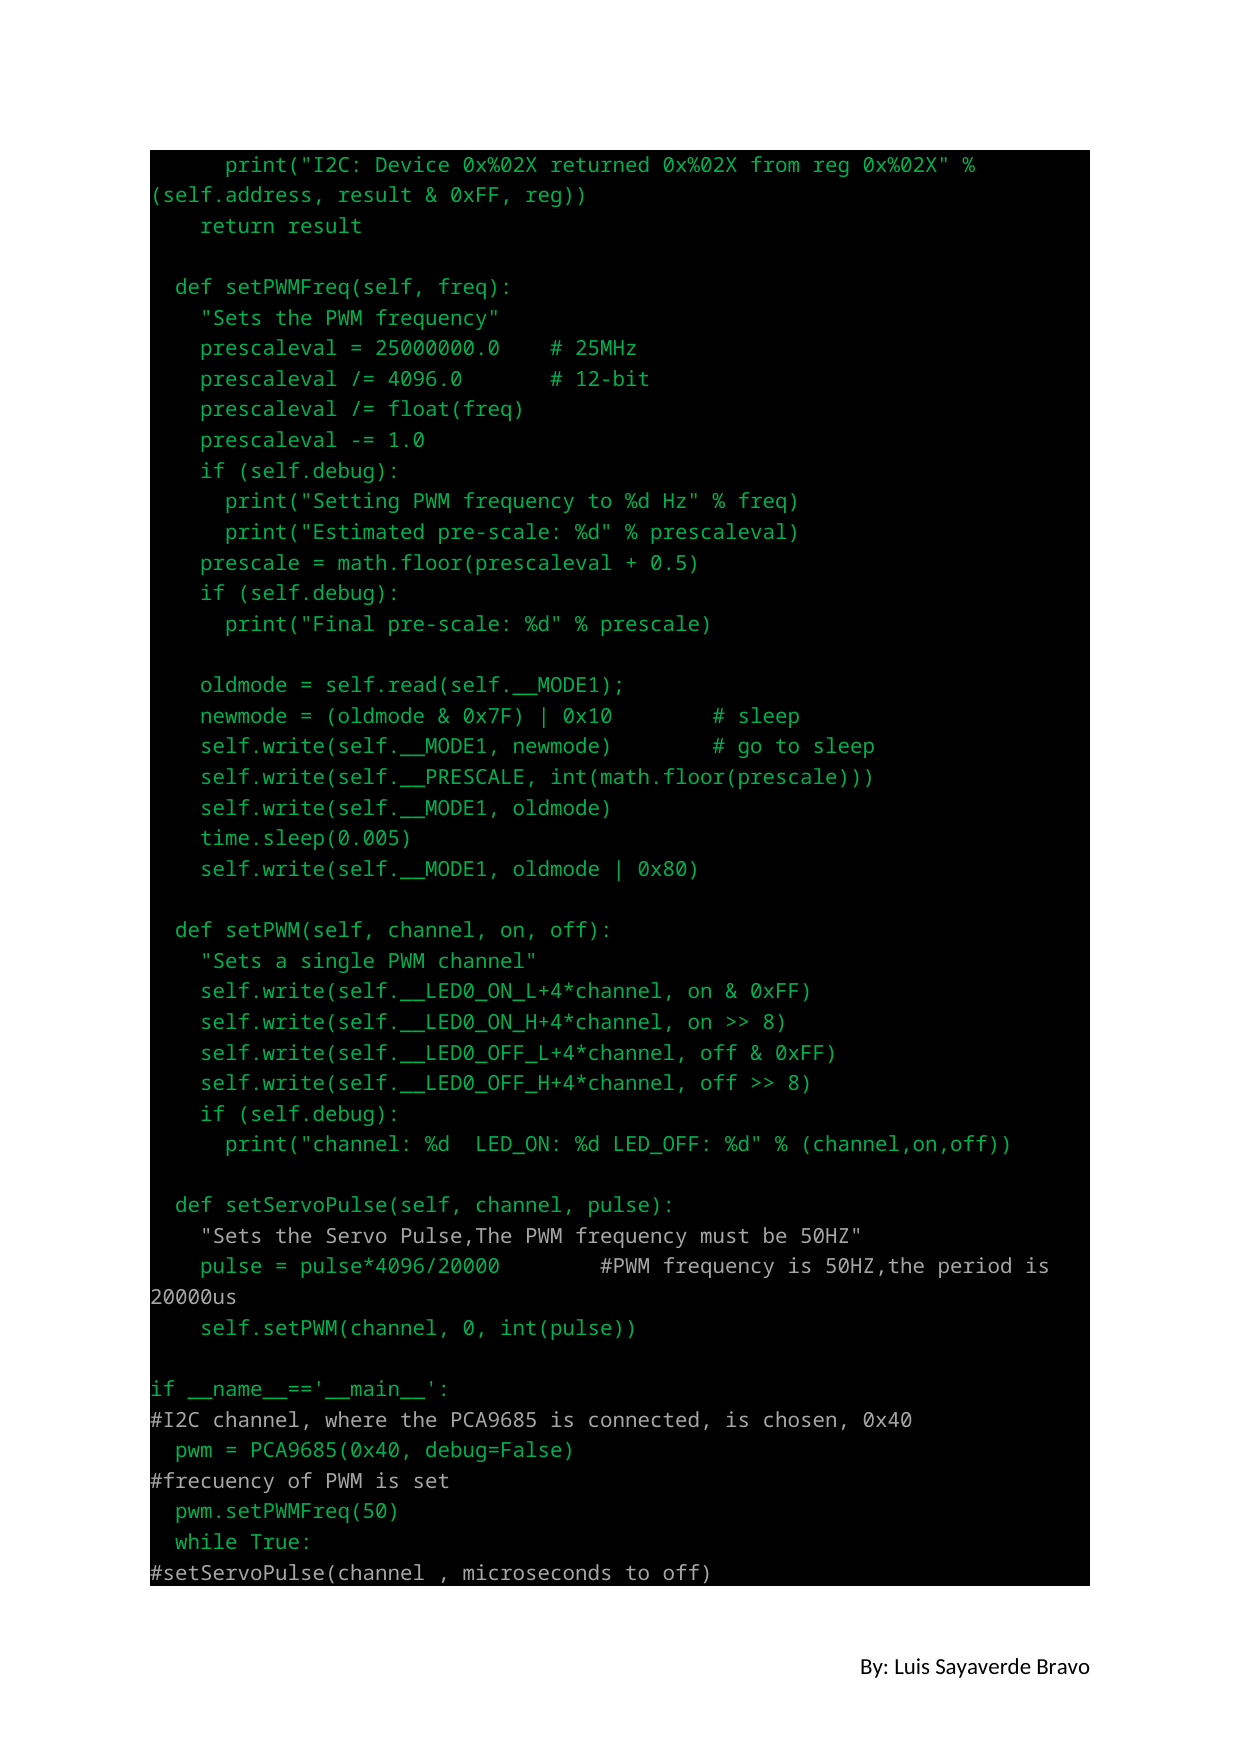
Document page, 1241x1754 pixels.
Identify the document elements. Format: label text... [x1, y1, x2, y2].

text prescaleval -= 1.0 [150, 425, 1090, 454]
text prescaleval = 25000000.0 # 25MHz [150, 333, 1090, 362]
text print("channel: %d LED_ON: %d LED_OFF: %d" % (channel,on,off)) [150, 1129, 1090, 1158]
text self.write(self.__PRESCALE, int(math.floor(prescale))) [150, 762, 1090, 791]
text self.write(self.__MODE1, oldmode) [150, 793, 1090, 821]
text def setPWMFreq(self, freq): [150, 272, 1090, 301]
text pwm = PCA9685(0x40, debug=False) [150, 1435, 1090, 1464]
text self.write(self.__LED0_ON_H+4*channel, on >> 8) [150, 1007, 1090, 1036]
text prescaleval /= float(freq) [150, 394, 1090, 423]
text #frecuency of PWM is set [150, 1466, 1090, 1494]
text self.write(self.__LED0_OFF_L+4*channel, off & 0xFF) [150, 1038, 1090, 1066]
text if (self.debug): [150, 456, 1090, 484]
text self.write(self.__MODE1, newmode) # go to sleep [150, 731, 1090, 760]
text time.sleep(0.005) [150, 823, 1090, 852]
text print("Estimated pre-scale: %d" % prescaleval) [150, 517, 1090, 546]
text if __name__=='__main__': [150, 1374, 1090, 1403]
text "Sets the PWM frequency" [150, 303, 1090, 331]
text prescale = math.floor(prescaleval + 0.5) [150, 548, 1090, 576]
text pulse = pulse*4096/20000 #PWM frequency is 50HZ,the period is 20000us [150, 1252, 1090, 1311]
text self.setPWM(channel, 0, int(pulse)) [150, 1313, 1090, 1341]
text newmode = (oldmode & 0x7F) | 0x10 # sleep [150, 701, 1090, 729]
text "Sets the Servo Pulse,The PWM frequency must be 50HZ" [150, 1221, 1090, 1249]
text if (self.debug): [150, 1099, 1090, 1127]
text #I2C channel, where the PCA9685 is connected, is chosen, 0x40 [150, 1405, 1090, 1433]
text print("Setting PWM frequency to %d Hz" % freq) [150, 486, 1090, 515]
text if (self.debug): [150, 578, 1090, 607]
text self.write(self.__LED0_OFF_H+4*channel, off >> 8) [150, 1068, 1090, 1097]
text print("I2C: Device 0x%02X returned 0x%02X from reg 0x%02X" % (self.address, result & 0xFF, reg)) [150, 150, 1090, 209]
text #setServoPulse(channel , microseconds to off) [150, 1558, 1090, 1586]
text def setPWM(self, channel, on, off): [150, 915, 1090, 944]
text prescaleval /= 4096.0 # 12-bit [150, 364, 1090, 392]
text return result [150, 211, 1090, 240]
text pwm.setPWMFreq(50) [150, 1497, 1090, 1525]
text print("Final pre-scale: %d" % prescale) [150, 609, 1090, 637]
text self.write(self.__MODE1, oldmode | 0x80) [150, 854, 1090, 882]
text "Sets a single PWM channel" [150, 946, 1090, 974]
text self.write(self.__LED0_ON_L+4*channel, on & 0xFF) [150, 976, 1090, 1005]
text while True: [150, 1527, 1090, 1556]
text oldmode = self.read(self.__MODE1); [150, 670, 1090, 699]
text def setServoPulse(self, channel, pulse): [150, 1190, 1090, 1219]
